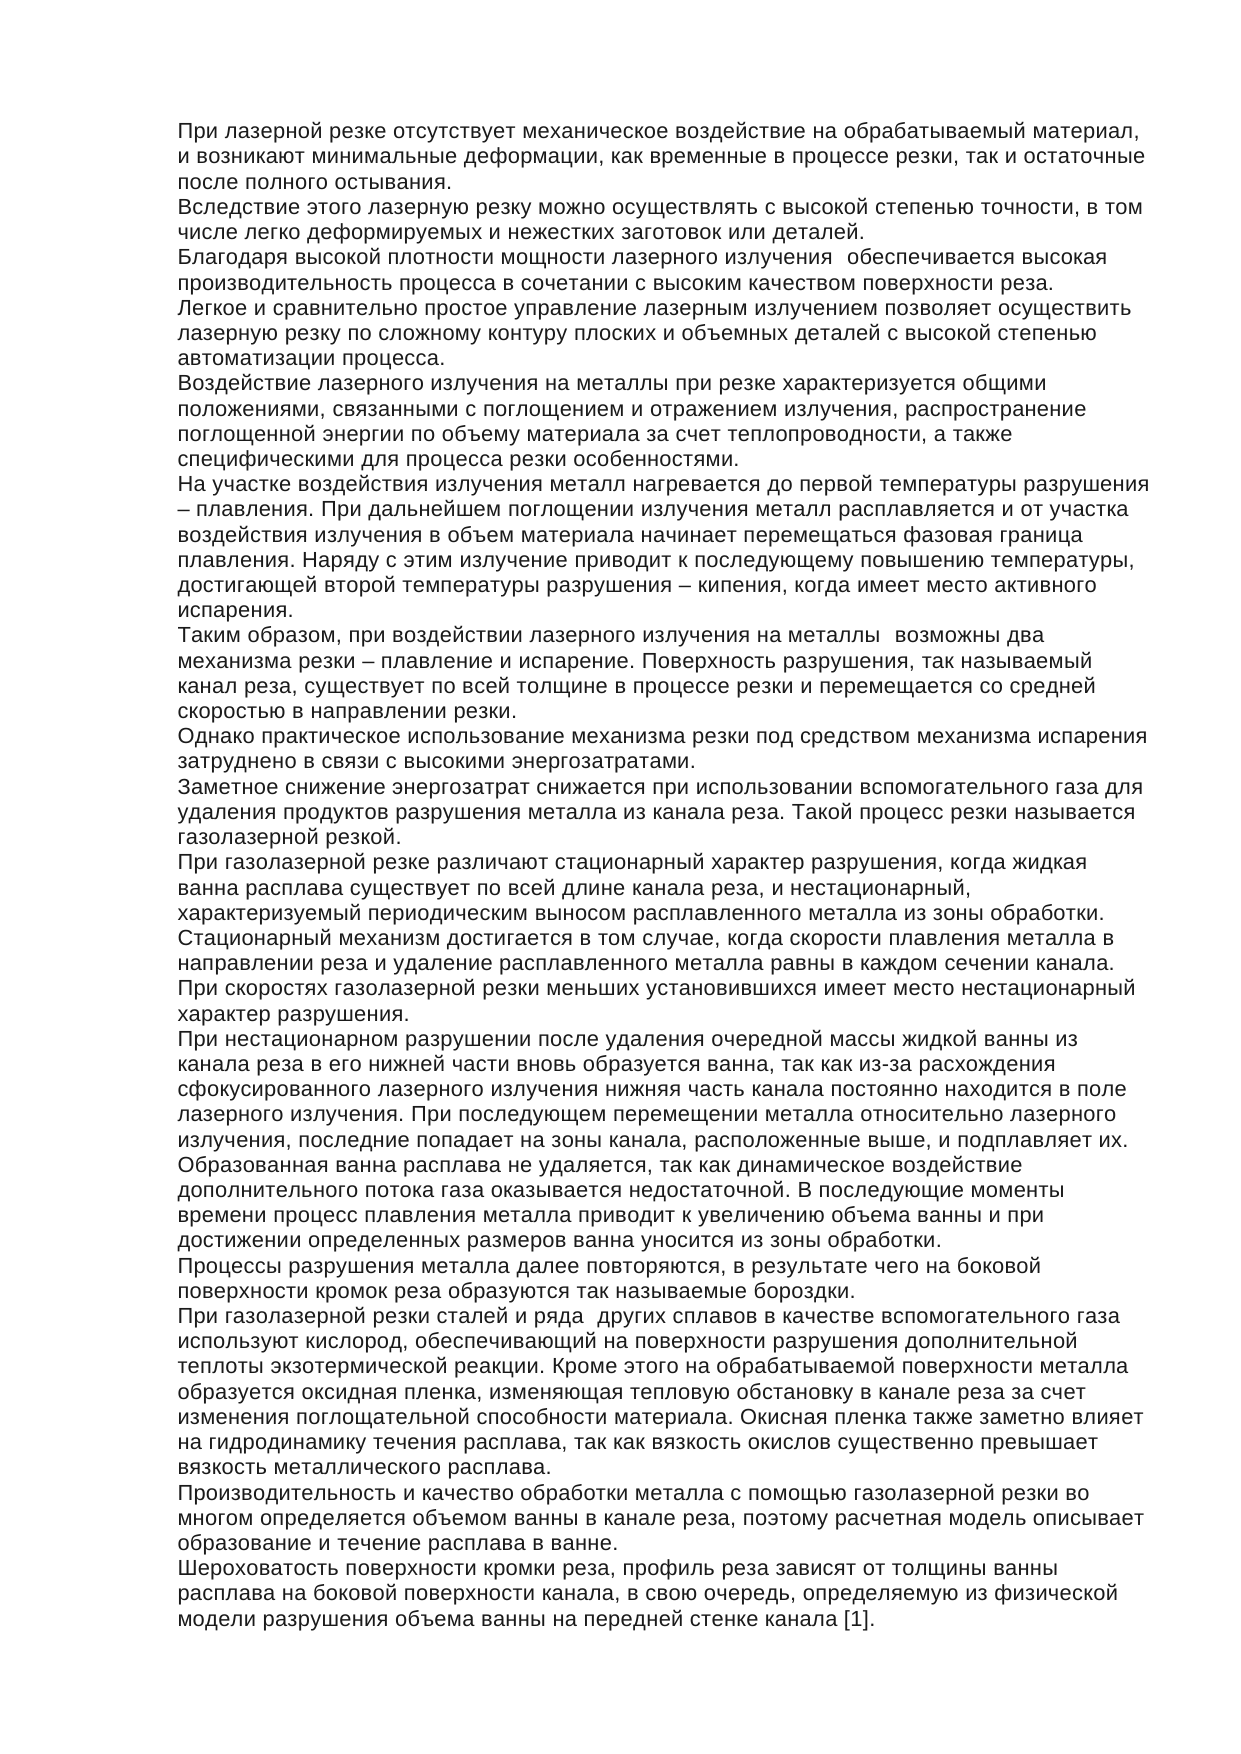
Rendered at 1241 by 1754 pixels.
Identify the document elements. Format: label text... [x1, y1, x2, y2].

text Шероховатость поверхности кромки реза, профиль реза зависят от толщины ванны расплава на боковой поверхности канала, в свою очередь, определяемую из физической модели разрушения объема ванны на передней стенке канала [1]. [177, 1555, 1152, 1631]
text Благодаря высокой плотности мощности лазерного излучения обеспечивается высокая производительность процесса в сочетании с высоким качеством поверхности реза. [177, 244, 1152, 294]
text Заметное снижение энергозатрат снижается при использовании вспомогательного газа для удаления продуктов разрушения металла из канала реза. Такой процесс резки называется газолазерной резкой. [177, 773, 1152, 849]
text Однако практическое использование механизма резки под средством механизма испарения затруднено в связи с высокими энергозатратами. [177, 723, 1152, 773]
text При газолазерной резке различают стационарный характер разрушения, когда жидкая ванна расплава существует по всей длине канала реза, и нестационарный, характеризуемый периодическим выносом расплавленного металла из зоны обработки. [177, 849, 1152, 925]
text Производительность и качество обработки металла с помощью газолазерной резки во многом определяется объемом ванны в канале реза, поэтому расчетная модель описывает образование и течение расплава в ванне. [177, 1479, 1152, 1555]
text Воздействие лазерного излучения на металлы при резке характеризуется общими положениями, связанными с поглощением и отражением излучения, распространение поглощенной энергии по объему материала за счет теплопроводности, а также специфическими для процесса резки особенностями. [177, 370, 1152, 471]
text Вследствие этого лазерную резку можно осуществлять с высокой степенью точности, в том числе легко деформируемых и нежестких заготовок или деталей. [177, 194, 1152, 244]
text Стационарный механизм достигается в том случае, когда скорости плавления металла в направлении реза и удаление расплавленного металла равны в каждом сечении канала. При скоростях газолазерной резки меньших установившихся имеет место нестационарный характер разрушения. [177, 925, 1152, 1026]
text При лазерной резке отсутствует механическое воздействие на обрабатываемый материал, и возникают минимальные деформации, как временные в процессе резки, так и остаточные после полного остывания. [177, 118, 1152, 194]
text При газолазерной резки сталей и ряда других сплавов в качестве вспомогательного газа используют кислород, обеспечивающий на поверхности разрушения дополнительной теплоты экзотермической реакции. Кроме этого на обрабатываемой поверхности металла образуется оксидная пленка, изменяющая тепловую обстановку в канале реза за счет изменения поглощательной способности материала. Окисная пленка также заметно влияет на гидродинамику течения расплава, так как вязкость окислов существенно превышает вязкость металлического расплава. [177, 1303, 1152, 1479]
text Процессы разрушения металла далее повторяются, в результате чего на боковой поверхности кромок реза образуются так называемые бороздки. [177, 1252, 1152, 1303]
text На участке воздействия излучения металл нагревается до первой температуры разрушения – плавления. При дальнейшем поглощении излучения металл расплавляется и от участка воздействия излучения в объем материала начинает перемещаться фазовая граница плавления. Наряду с этим излучение приводит к последующему повышению температуры, достигающей второй температуры разрушения – кипения, когда имеет место активного испарения. [177, 471, 1152, 622]
text Легкое и сравнительно простое управление лазерным излучением позволяет осуществить лазерную резку по сложному контуру плоских и объемных деталей с высокой степенью автоматизации процесса. [177, 294, 1152, 370]
text При нестационарном разрушении после удаления очередной массы жидкой ванны из канала реза в его нижней части вновь образуется ванна, так как из-за расхождения сфокусированного лазерного излучения нижняя часть канала постоянно находится в поле лазерного излучения. При последующем перемещении металла относительно лазерного излучения, последние попадает на зоны канала, расположенные выше, и подплавляет их. Образованная ванна расплава не удаляется, так как динамическое воздействие дополнительного потока газа оказывается недостаточной. В последующие моменты времени процесс плавления металла приводит к увеличению объема ванны и при достижении определенных размеров ванна уносится из зоны обработки. [177, 1026, 1152, 1252]
text Таким образом, при воздействии лазерного излучения на металлы возможны два механизма резки – плавление и испарение. Поверхность разрушения, так называемый канал реза, существует по всей толщине в процессе резки и перемещается со средней скоростью в направлении резки. [177, 622, 1152, 723]
